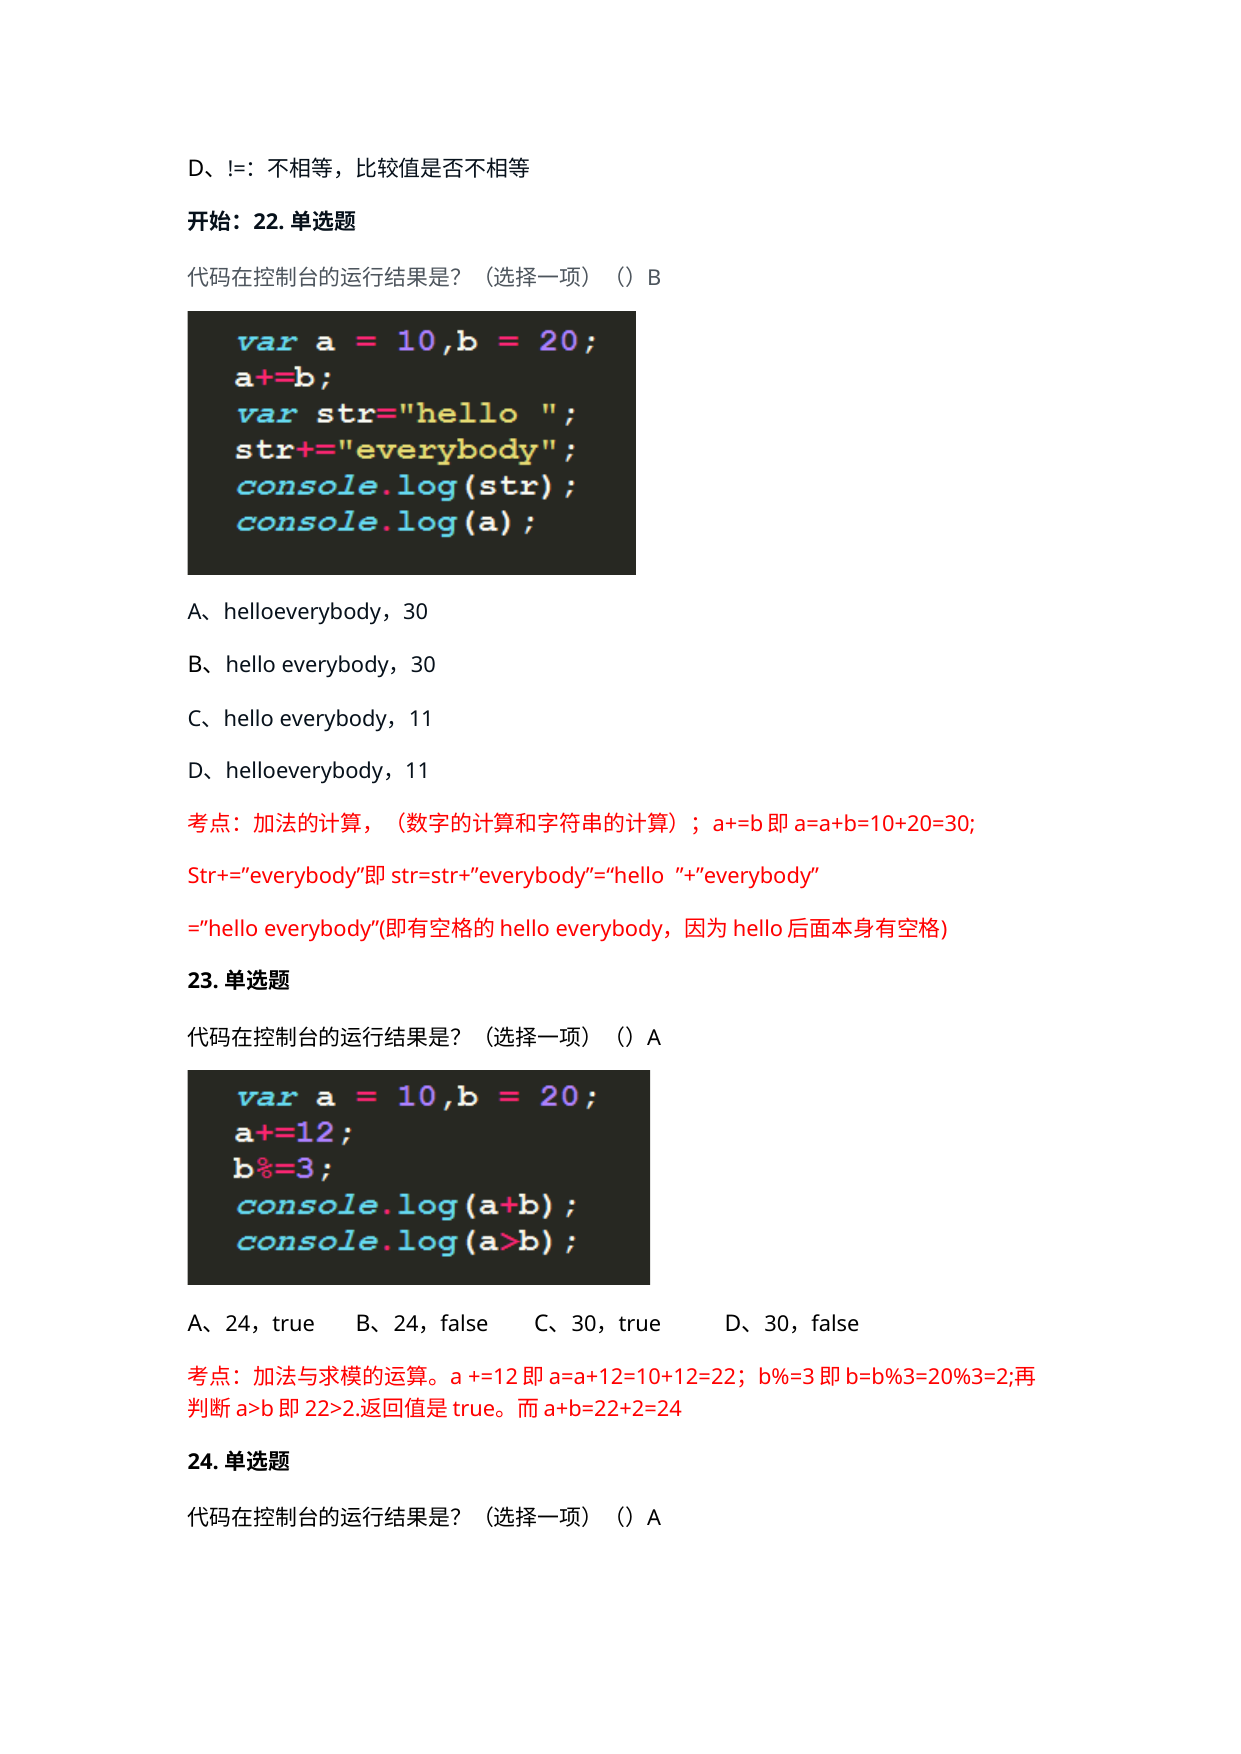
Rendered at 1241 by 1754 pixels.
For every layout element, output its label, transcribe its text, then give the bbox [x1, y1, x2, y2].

text 24. 单选题 [187, 1444, 1053, 1476]
text 开始：22. 单选题 [187, 204, 1053, 236]
text D、!=：不相等，比较值是否不相等 [187, 150, 1053, 183]
list helloeverybody，11 [187, 753, 383, 785]
list Str+=”everybody”即str=str+”everybody”=“hello ”+”everybody” [391, 858, 1053, 890]
text 考点：加法与求模的运算。a +=12即a=a+12=10+12=22；b%=3即b=b%3=20%3=2;再判断a>b即22>2.返回值是true。而a+b=22+2=24 [543, 1359, 1053, 1423]
text A、24，true B、24，false C、30，true D、30，false [187, 1305, 1053, 1338]
text 代码在控制台的运行结果是？（选择一项）（）B [187, 255, 1053, 292]
list hello everybody，11 [408, 701, 1053, 732]
picture [187, 1070, 650, 1285]
text 代码在控制台的运行结果是？（选择一项）（）A [187, 1494, 1053, 1532]
list helloeverybody，30 [403, 594, 1053, 626]
list 考点：加法的计算，（数字的计算和字符串的计算）；a+=b即a=a+b=10+20=30; [794, 806, 1053, 837]
list hello everybody，30 [187, 646, 1053, 680]
picture [187, 311, 636, 575]
list helloeverybody，30 [187, 594, 381, 626]
list hello everybody，11 [187, 701, 387, 732]
list helloeverybody，11 [405, 753, 1053, 785]
text 代码在控制台的运行结果是？（选择一项）（）A [187, 1014, 1053, 1052]
text 23. 单选题 [187, 963, 1053, 995]
